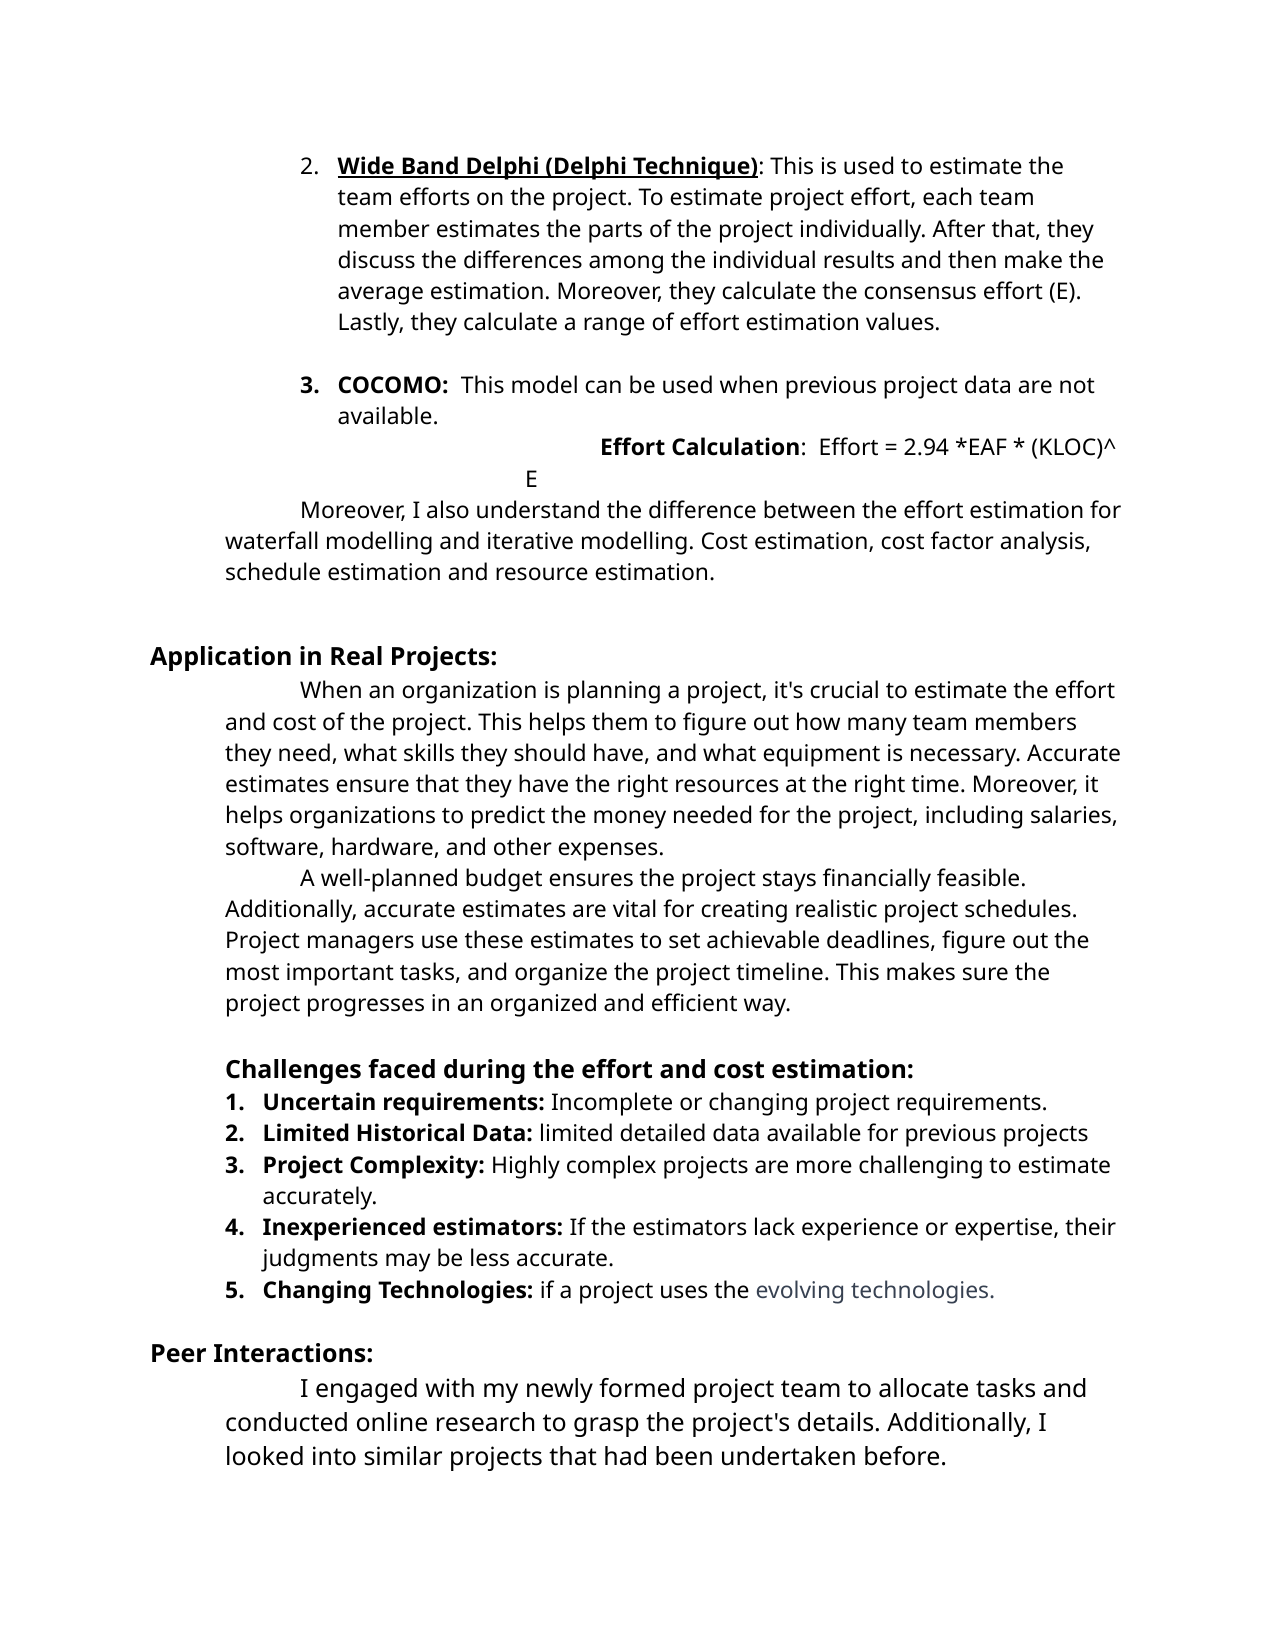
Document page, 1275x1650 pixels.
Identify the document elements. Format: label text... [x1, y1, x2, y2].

list Inexperienced estimators: If the estimators lack experience or expertise, their judgments may be less accurate. [225, 1211, 1125, 1274]
list Uncertain requirements: Incomplete or changing project requirements. [225, 1086, 1125, 1117]
list Changing Technologies: if a project uses the evolving technologies. [225, 1274, 1125, 1305]
text A well-planned budget ensures the project stays financially feasible. Additionally, accurate estimates are vital for creating realistic project schedules. Project managers use these estimates to set achievable deadlines, figure out the most important tasks, and organize the project timeline. This makes sure the project progresses in an organized and efficient way. [225, 862, 1125, 1018]
list Wide Band Delphi (Delphi Technique): This is used to estimate the team efforts on the project. To estimate project effort, each team member estimates the parts of the project individually. After that, they discuss the differences among the individual results and then make the average estimation. Moreover, they calculate the consensus effort (E). Lastly, they calculate a range of effort estimation values. [300, 150, 1125, 337]
text Application in Real Projects: [150, 638, 1127, 672]
list Project Complexity: Highly complex projects are more challenging to estimate accurately. [225, 1149, 1125, 1211]
text Challenges faced during the effort and cost estimation: [225, 1052, 1125, 1086]
text When an organization is planning a project, it's crucial to estimate the effort and cost of the project. This helps them to figure out how many team members they need, what skills they should have, and what equipment is necessary. Accurate estimates ensure that they have the right resources at the right time. Moreover, it helps organizations to predict the money needed for the project, including salaries, software, hardware, and other expenses. [225, 674, 1125, 862]
text Peer Interactions: [150, 1336, 1125, 1370]
text Effort Calculation: Effort = 2.94 *EAF * (KLOC)^ E [525, 431, 1125, 494]
list Limited Historical Data: limited detailed data available for previous projects [225, 1117, 1125, 1149]
list COCOMO: This model can be used when previous project data are not available. [300, 369, 1125, 431]
text I engaged with my newly formed project team to allocate tasks and conducted online research to grasp the project's details. Additionally, I looked into similar projects that had been undertaken before. [225, 1370, 1125, 1472]
text Moreover, I also understand the difference between the effort estimation for waterfall modelling and iterative modelling. Cost estimation, cost factor analysis, schedule estimation and resource estimation. [225, 494, 1125, 587]
